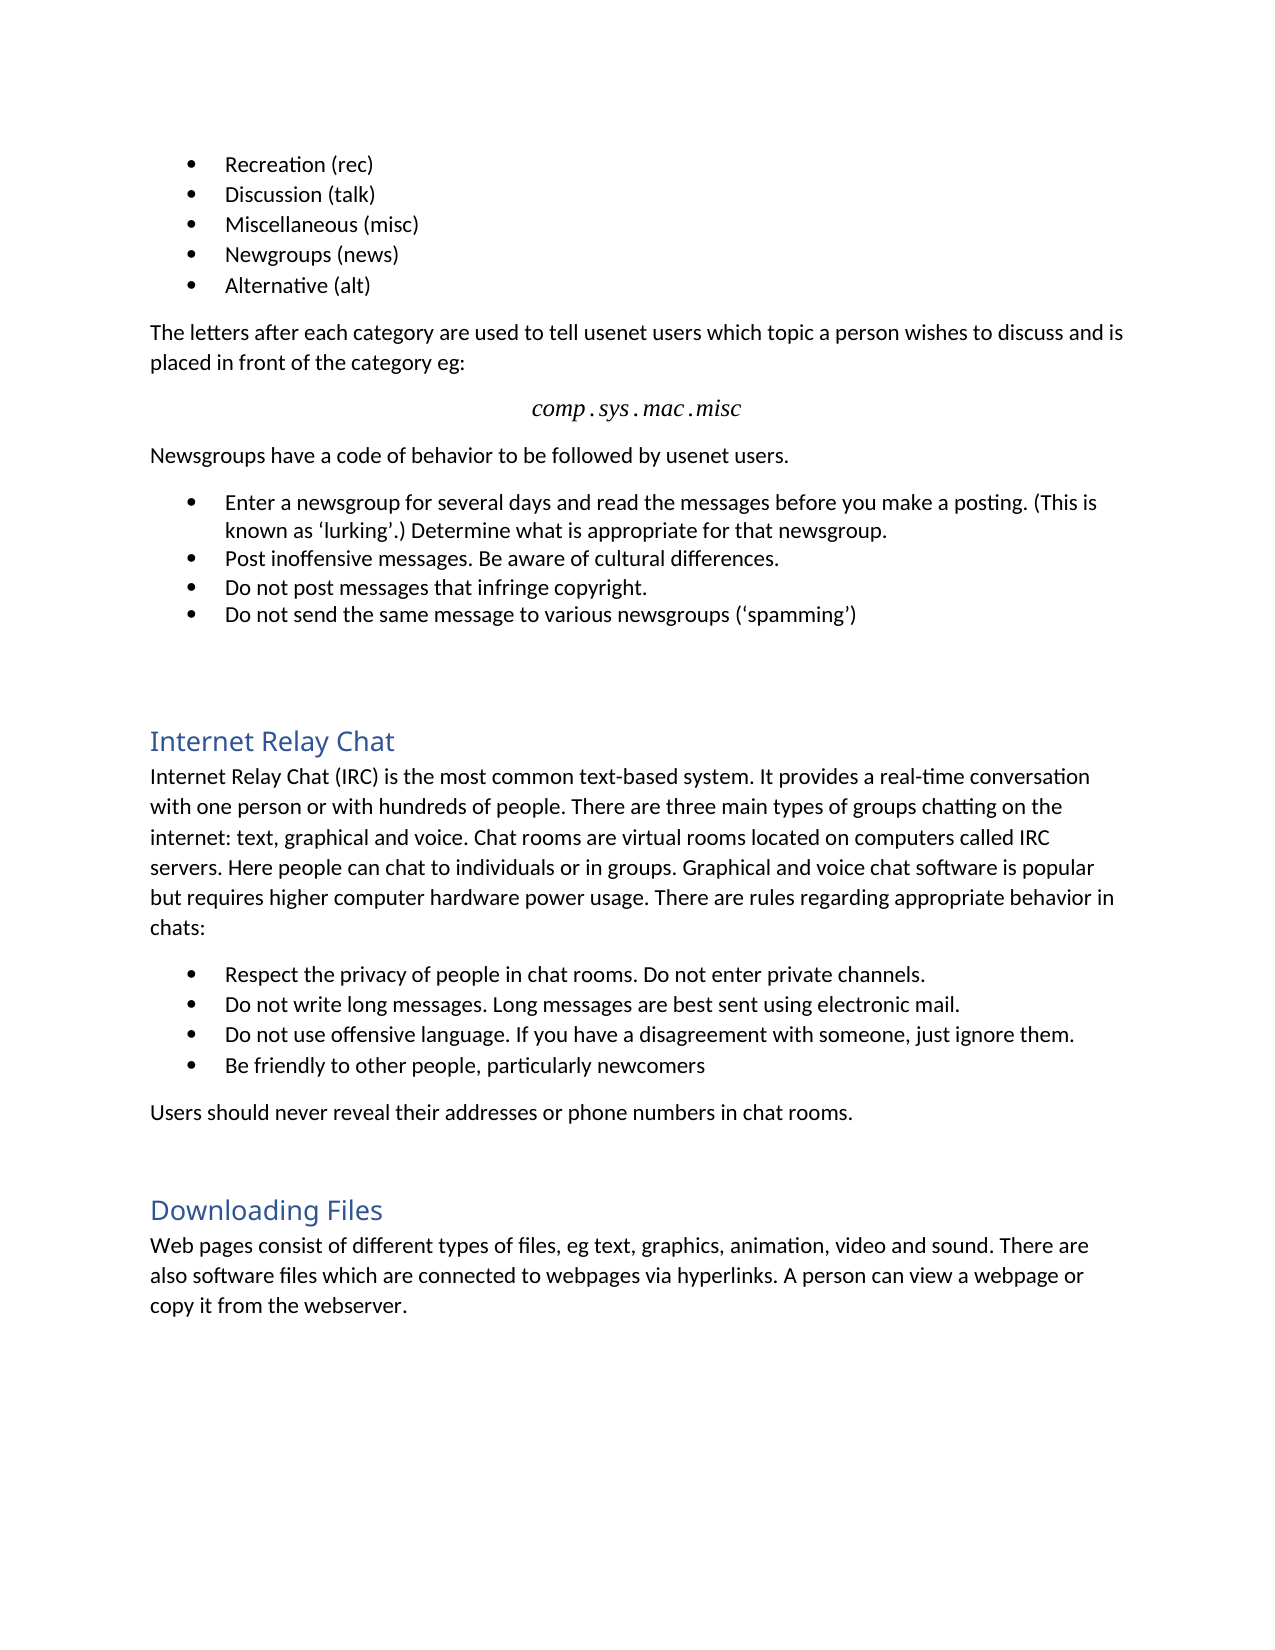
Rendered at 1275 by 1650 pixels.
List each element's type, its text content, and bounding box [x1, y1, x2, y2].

subtitle Downloading Files [150, 1191, 1125, 1228]
text Web pages consist of different types of files, eg text, graphics, animation, video and sound. There are also software files which are connected to webpages via hyperlinks. A person can view a webpage or copy it from the webserver. [150, 1231, 1125, 1319]
list Do not write long messages. Long messages are best sent using electronic mail. [187, 990, 1125, 1018]
list Post inoffensive messages. Be aware of cultural differences. [187, 544, 1125, 573]
list Discussion (talk) [187, 180, 1125, 208]
list Newgroups (news) [187, 241, 1125, 269]
list Be friendly to other people, particularly newcomers [187, 1051, 1125, 1079]
subtitle Internet Relay Chat [150, 722, 1125, 759]
text Users should never reveal their addresses or phone numbers in chat rooms. [150, 1098, 1125, 1126]
text Internet Relay Chat (IRC) is the most common text-based system. It provides a real-time conversation with one person or with hundreds of people. There are three main types of groups chatting on the internet: text, graphical and voice. Chat rooms are virtual rooms located on computers called IRC servers. Here people can chat to individuals or in groups. Graphical and voice chat software is popular but requires higher computer hardware power usage. There are rules regarding appropriate behavior in chats: [150, 762, 1125, 941]
list Miscellaneous (misc) [187, 210, 1125, 238]
list Do not send the same message to various newsgroups (‘spamming’) [187, 601, 1125, 629]
list Do not post messages that infringe copyright. [187, 573, 1125, 601]
list Alternative (alt) [187, 271, 1125, 299]
list Do not use offensive language. If you have a disagreement with someone, just ignore them. [187, 1021, 1125, 1048]
list Enter a newsgroup for several days and read the messages before you make a posting. (This is known as ‘lurking’.) Determine what is appropriate for that newsgroup. [187, 488, 1125, 544]
text The letters after each category are used to tell usenet users which topic a person wishes to discuss and is placed in front of the category eg: [150, 318, 1125, 376]
list Respect the privacy of people in chat rooms. Do not enter private channels. [187, 960, 1125, 988]
text Newsgroups have a code of behavior to be followed by usenet users. [150, 442, 1125, 470]
list Recreation (rec) [187, 150, 1125, 178]
